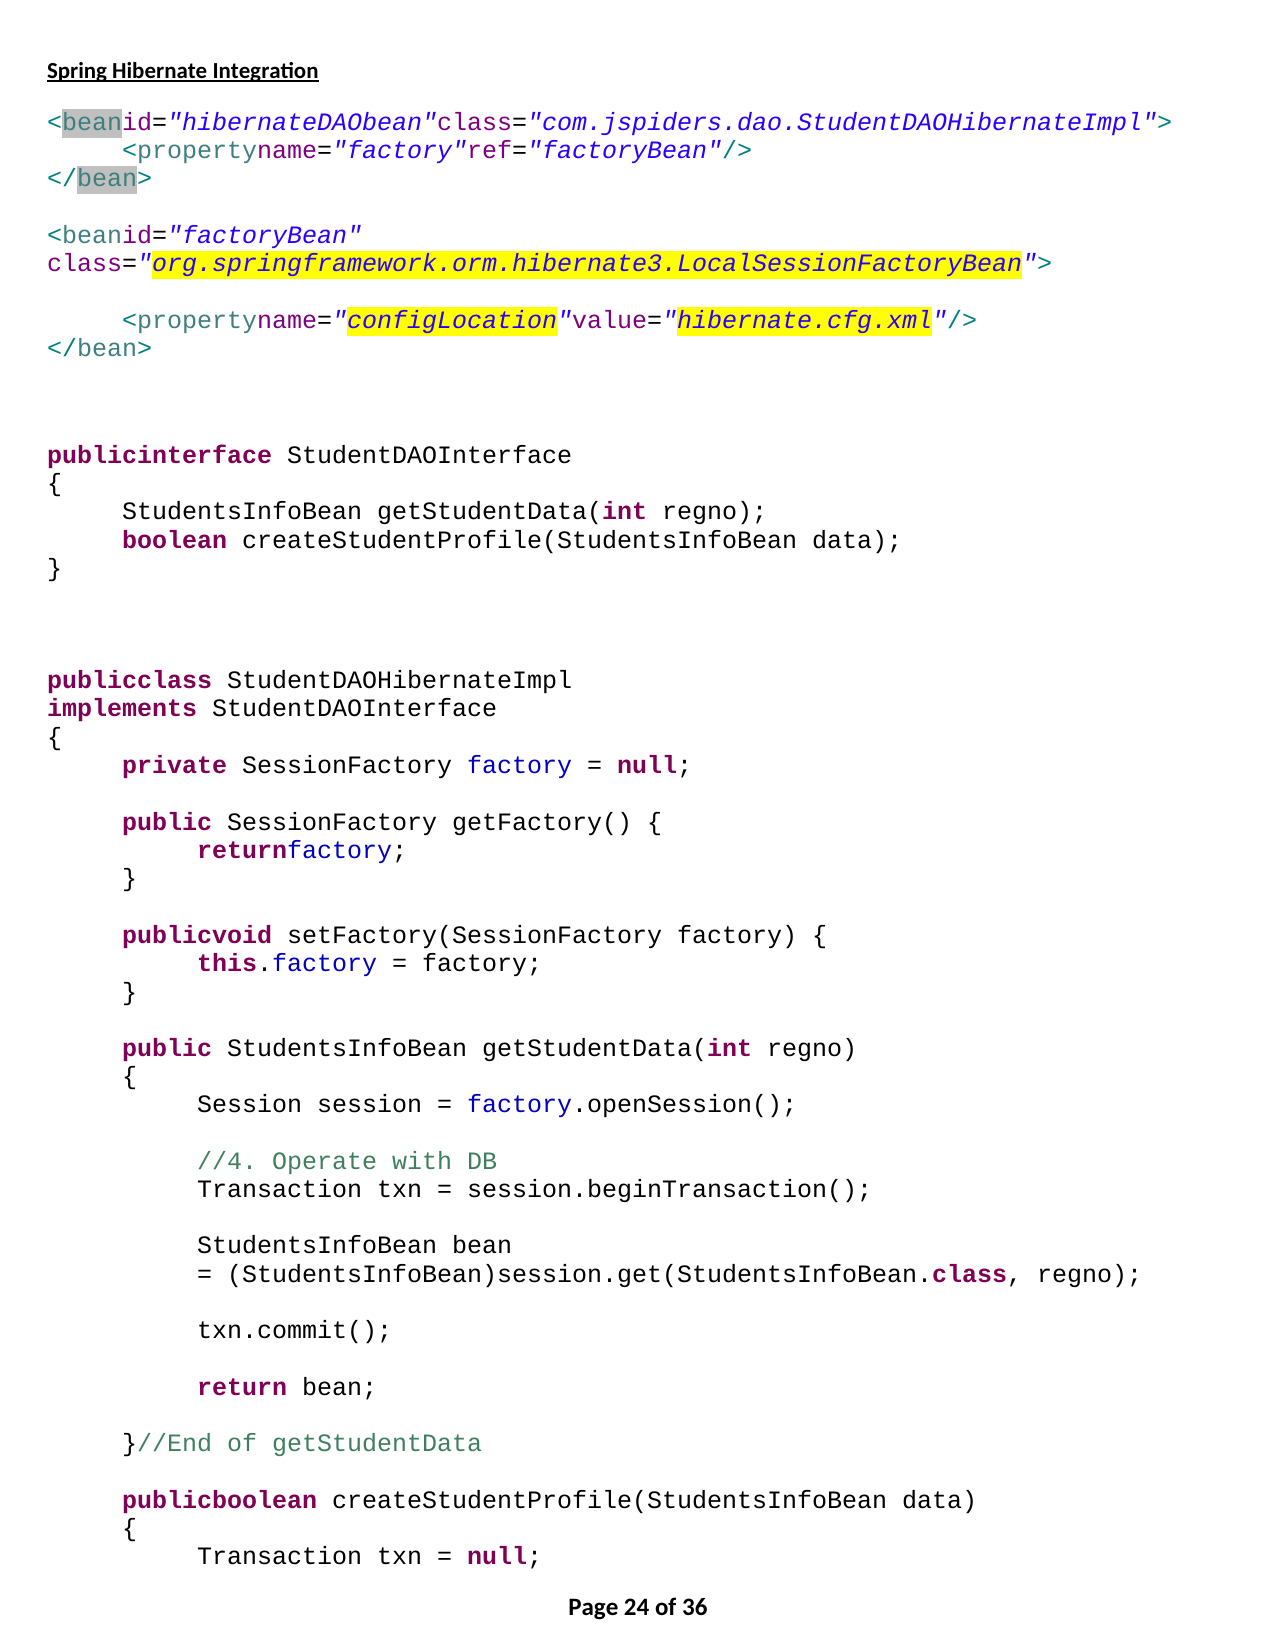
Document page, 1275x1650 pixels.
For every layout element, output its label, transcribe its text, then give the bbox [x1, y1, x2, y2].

text <beanid="hibernateDAObean"class="com.jspiders.dao.StudentDAOHibernateImpl"> [122, 109, 1228, 138]
text public StudentsInfoBean getStudentData(int regno) [47, 1035, 1228, 1064]
text = (StudentsInfoBean)session.get(StudentsInfoBean.class, regno); [47, 1261, 1228, 1290]
text boolean createStudentProfile(StudentsInfoBean data); [47, 527, 1228, 556]
text { [47, 1064, 1228, 1092]
text publicclass StudentDAOHibernateImpl [47, 668, 1228, 696]
text <propertyname="factory"ref="factoryBean"/> [47, 138, 1228, 166]
text } [47, 556, 1228, 584]
text }//End of getStudentData [47, 1431, 1228, 1459]
text { [47, 471, 1228, 499]
text } [47, 979, 1228, 1007]
text Transaction txn = session.beginTransaction(); [47, 1177, 1228, 1205]
text implements StudentDAOInterface [47, 696, 1228, 724]
text public SessionFactory getFactory() { [47, 809, 1228, 837]
text StudentsInfoBean getStudentData(int regno); [47, 499, 1228, 527]
text StudentsInfoBean bean [47, 1233, 1228, 1261]
text { [47, 1516, 1228, 1544]
text return bean; [47, 1374, 1228, 1402]
text private SessionFactory factory = null; [47, 753, 1228, 781]
text //4. Operate with DB [47, 1148, 1228, 1177]
text <propertyname="configLocation"value="hibernate.cfg.xml"/> [557, 307, 677, 336]
text Spring Hibernate Integration [47, 56, 1228, 84]
text </bean> [47, 336, 1228, 364]
text <propertyname="configLocation"value="hibernate.cfg.xml"/> [47, 307, 347, 336]
text publicvoid setFactory(SessionFactory factory) { [47, 922, 1228, 951]
text </bean> [47, 166, 77, 194]
text Transaction txn = null; [47, 1544, 1228, 1572]
text Session session = factory.openSession(); [47, 1092, 1228, 1120]
text { [47, 724, 1228, 753]
text <propertyname="configLocation"value="hibernate.cfg.xml"/> [932, 307, 1228, 336]
text this.factory = factory; [47, 951, 1228, 979]
text publicboolean createStudentProfile(StudentsInfoBean data) [47, 1487, 1228, 1516]
text </bean> [137, 166, 1228, 194]
text txn.commit(); [47, 1318, 1228, 1346]
text <beanid="factoryBean" [47, 223, 1228, 251]
text publicinterface StudentDAOInterface [47, 442, 1228, 471]
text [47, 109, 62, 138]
text returnfactory; [47, 837, 1228, 866]
text class="org.springframework.orm.hibernate3.LocalSessionFactoryBean"> [1022, 251, 1228, 279]
text } [47, 866, 1228, 894]
